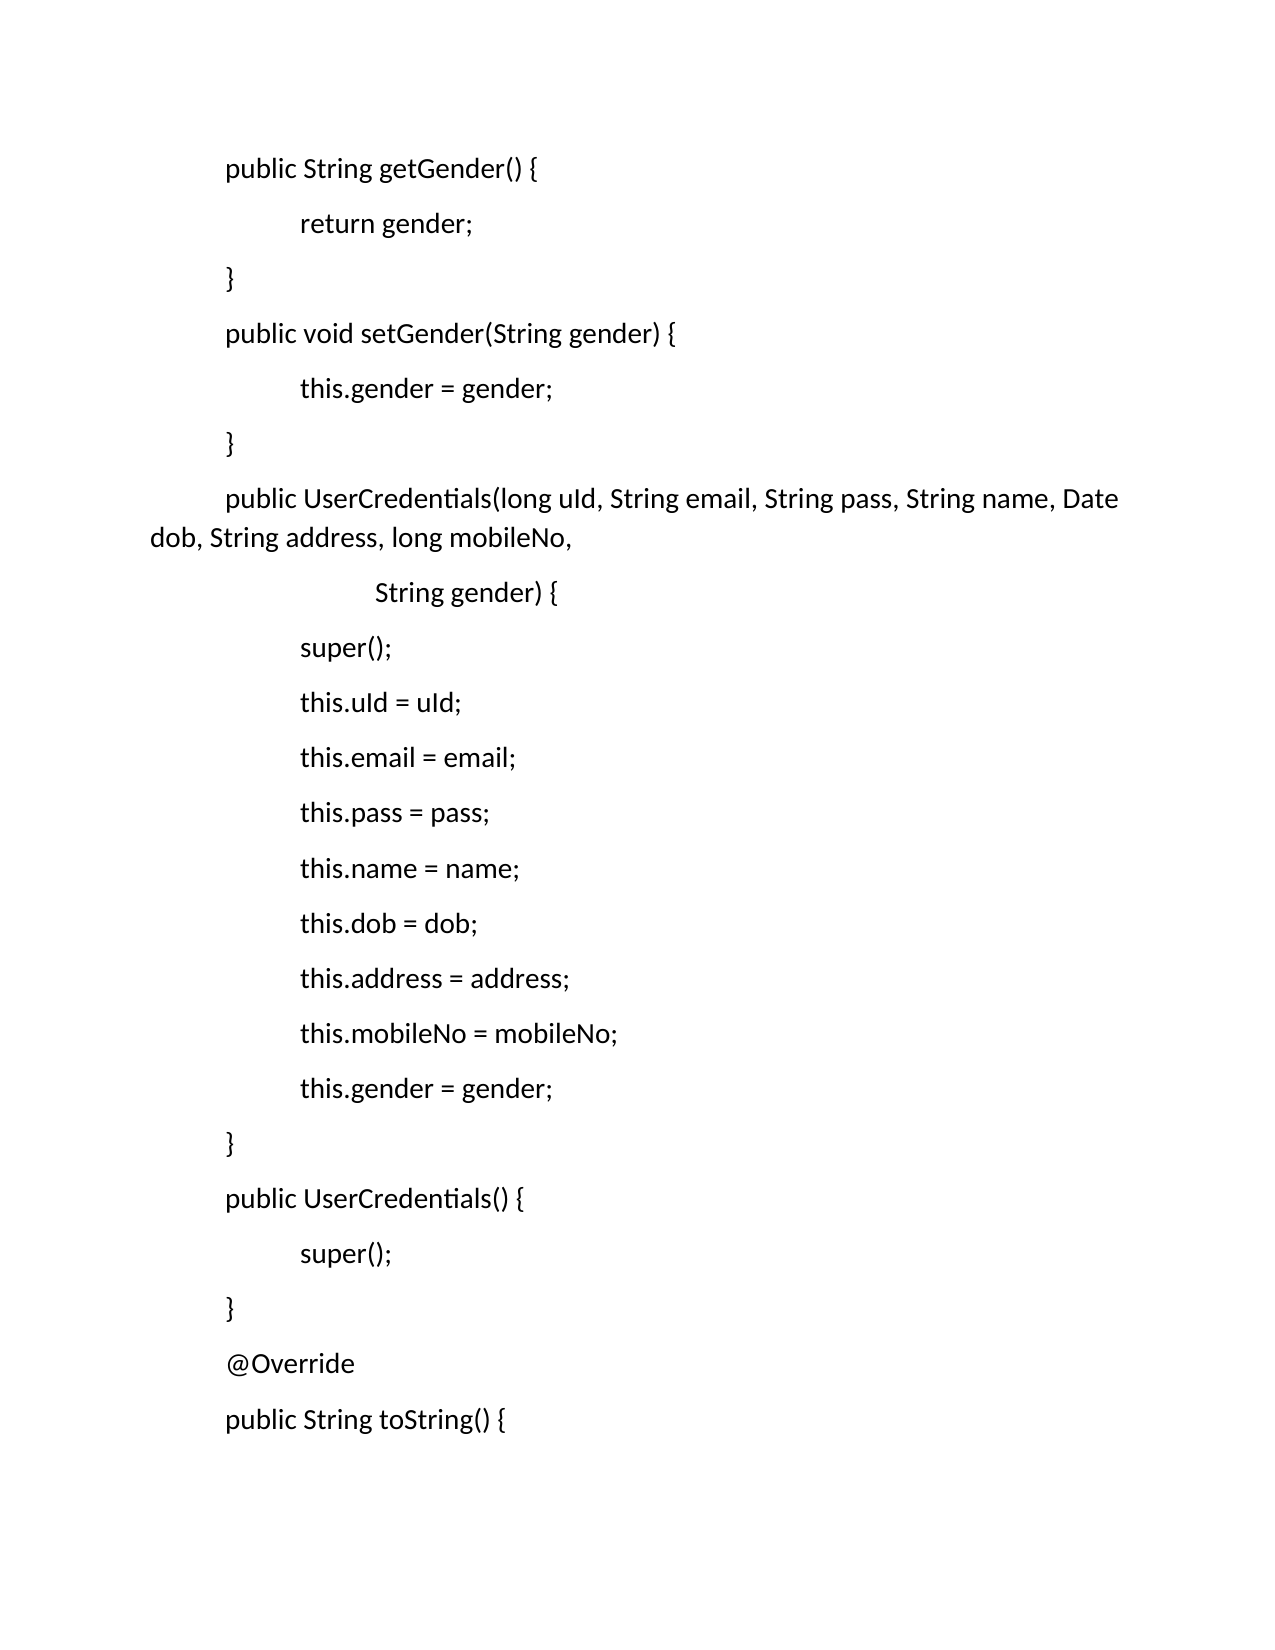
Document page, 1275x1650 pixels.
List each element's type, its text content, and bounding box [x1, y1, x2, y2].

text super(); [150, 1235, 1125, 1271]
text this.dob = dob; [150, 905, 1125, 940]
text } [150, 1125, 1125, 1161]
text public UserCredentials() { [150, 1180, 1125, 1216]
text this.pass = pass; [150, 794, 1125, 830]
text } [150, 1291, 1125, 1326]
text @Override [150, 1346, 1125, 1381]
text public void setGender(String gender) { [150, 315, 1125, 351]
text this.mobileNo = mobileNo; [150, 1015, 1125, 1051]
text public String getGender() { [150, 150, 1125, 186]
text super(); [150, 629, 1125, 665]
text this.gender = gender; [150, 370, 1125, 406]
text public UserCredentials(long uId, String email, String pass, String name, Date dob, String address, long mobileNo, [150, 481, 1125, 555]
text } [150, 260, 1125, 296]
text this.email = email; [150, 739, 1125, 775]
text public String toString() { [150, 1401, 1125, 1436]
text this.gender = gender; [150, 1070, 1125, 1106]
text this.address = address; [150, 960, 1125, 996]
text this.uId = uId; [150, 684, 1125, 720]
text String gender) { [150, 574, 1125, 610]
text } [150, 426, 1125, 461]
text this.name = name; [150, 850, 1125, 885]
text return gender; [150, 205, 1125, 241]
